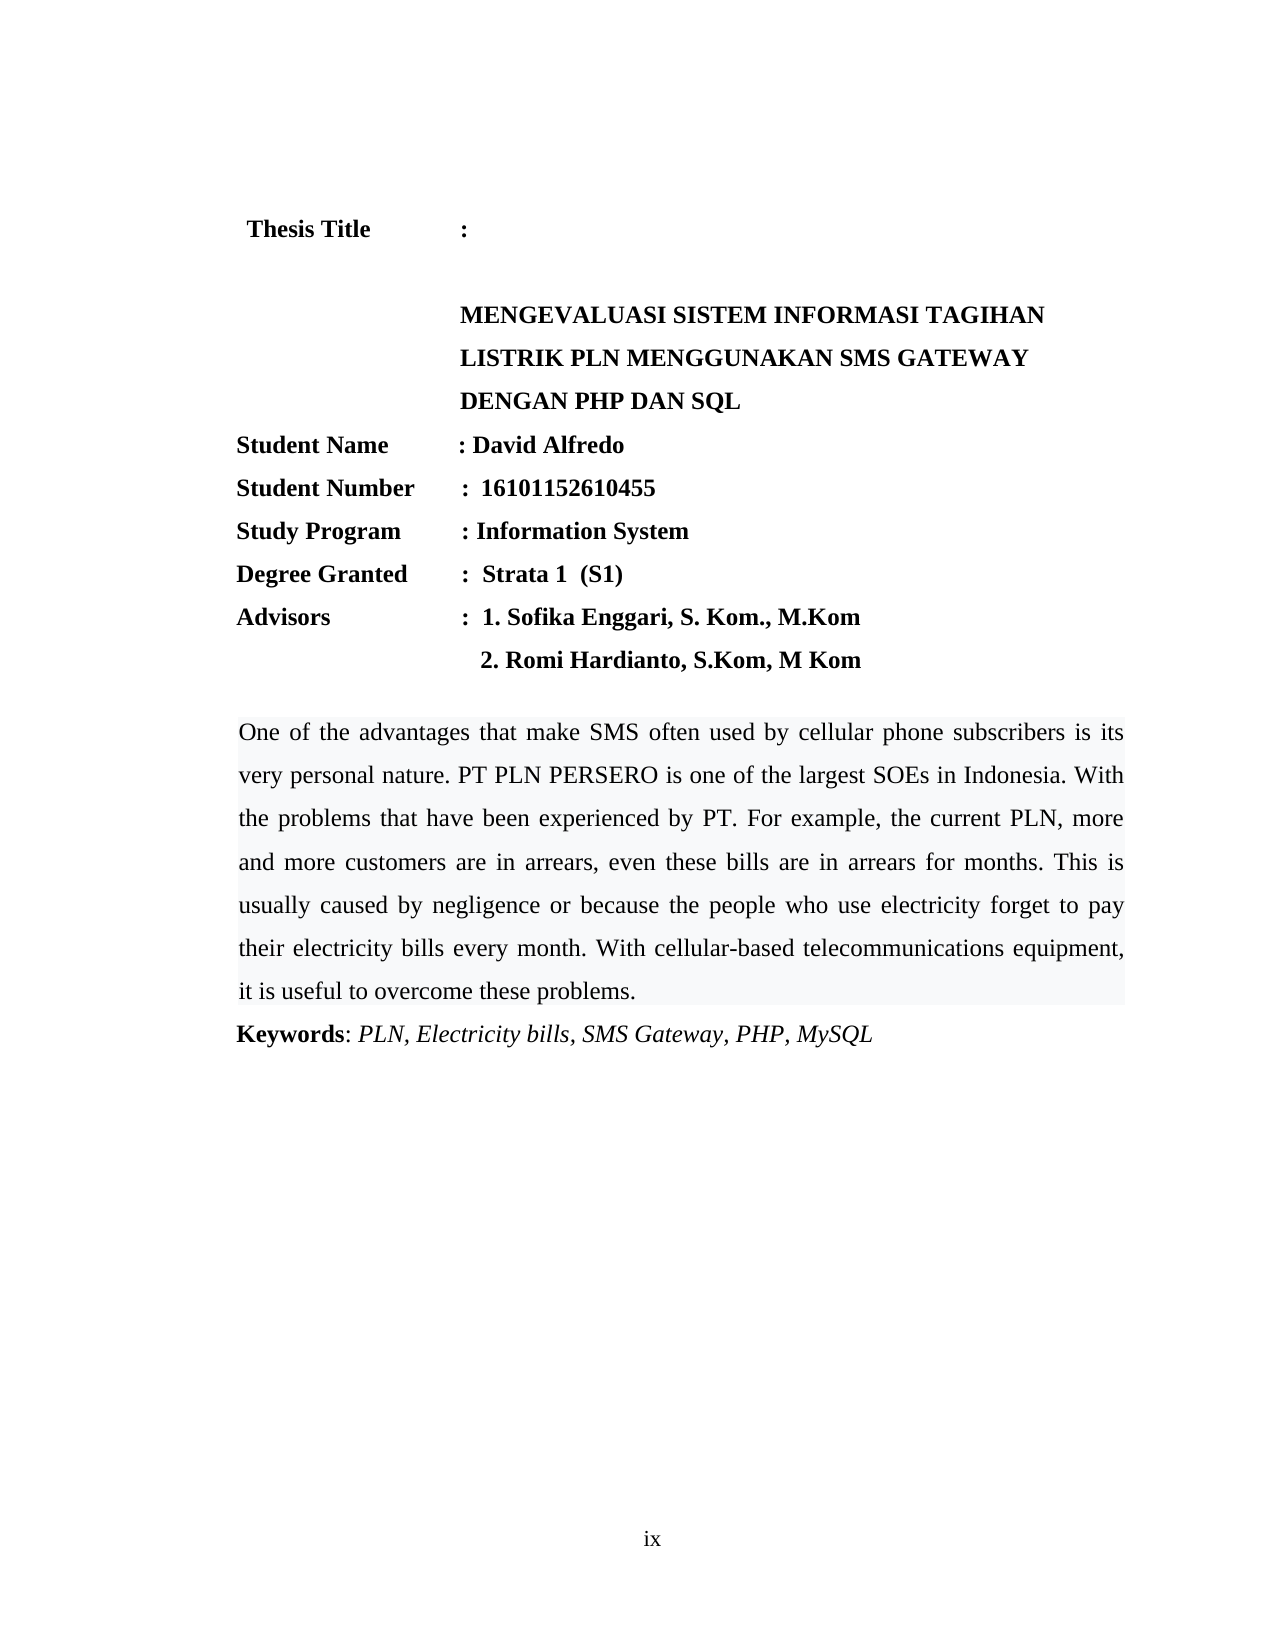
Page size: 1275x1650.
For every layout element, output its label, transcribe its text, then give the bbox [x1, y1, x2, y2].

text Keywords: PLN, Electricity bills, SMS Gateway, PHP, MySQL [236, 1019, 1125, 1048]
subtitle Thesis Title : MENGEVALUASI SISTEM INFORMASI TAGIHAN LISTRIK PLN MENGGUNAKAN SMS GATEWAY DENGAN PHP DAN SQL [246, 214, 1088, 415]
text Student Name : David Alfredo Student Number : 16101152610455 [236, 430, 657, 502]
text One of the advantages that make SMS often used by cellular phone subscribers is its very personal nature. PT PLN PERSERO is one of the largest SOEs in Indonesia. With the problems that have been experienced by PT. For example, the current PLN, more and more customers are in arrears, even these bills are in arrears for months. This is usually caused by negligence or because the people who use electricity forget to pay their electricity bills every month. With cellular-based telecommunications equipment, it is useful to overcome these problems. [238, 717, 1125, 1005]
subtitle 2. Romi Hardianto, S.Kom, M Kom [480, 645, 1125, 674]
text Advisors : 1. Sofika Enggari, S. Kom., M.Kom [236, 602, 1125, 631]
subtitle Study Program : Information System Degree Granted : Strata 1 (S1) [236, 516, 696, 588]
